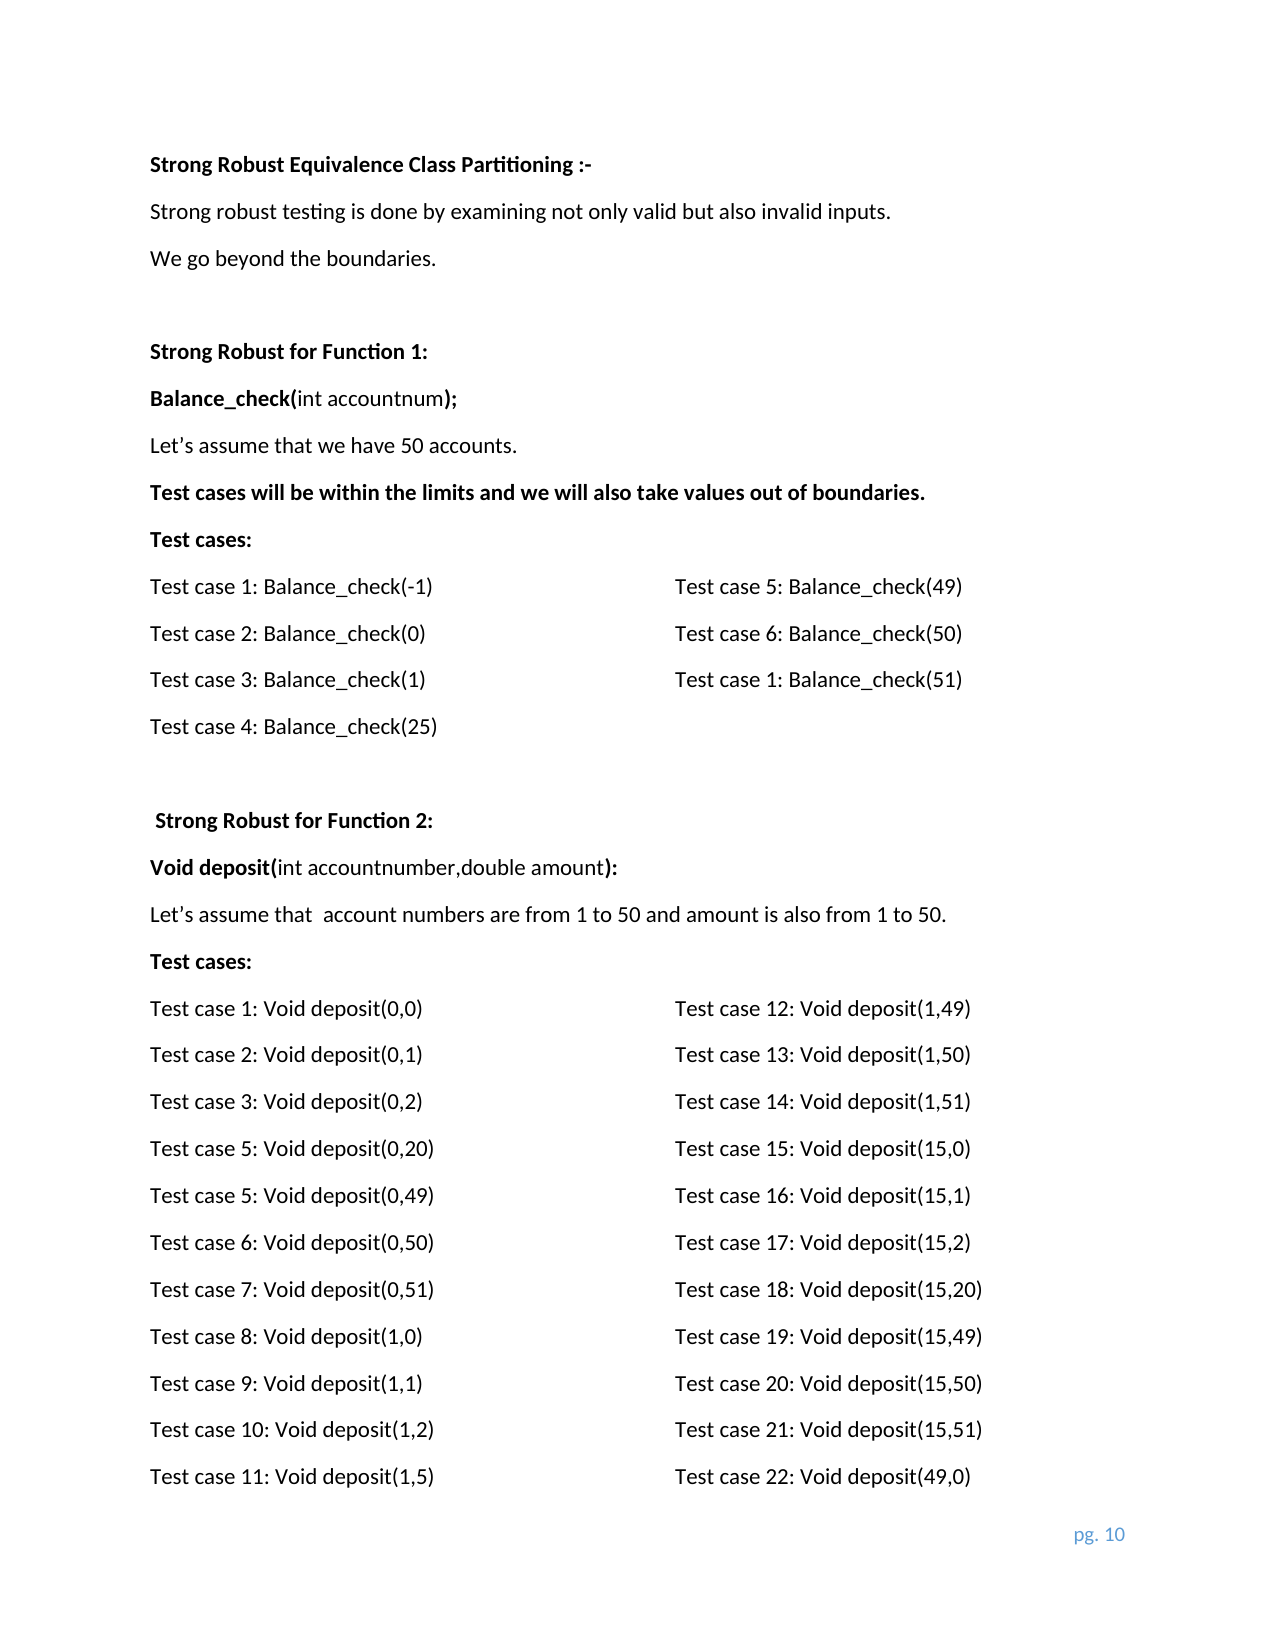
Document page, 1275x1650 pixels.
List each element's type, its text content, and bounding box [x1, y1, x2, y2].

text Test case 5: Balance_check(49) [675, 572, 1125, 600]
text Test case 2: Balance_check(0) [150, 619, 600, 647]
text Test case 15: Void deposit(15,0) [675, 1134, 1125, 1162]
text Test case 21: Void deposit(15,51) [675, 1416, 1125, 1444]
text Test cases: [150, 525, 1125, 553]
text Test case 20: Void deposit(15,50) [675, 1369, 1125, 1397]
text Test case 4: Balance_check(25) [150, 712, 600, 741]
text Test case 6: Void deposit(0,50) [150, 1228, 600, 1256]
text Test cases will be within the limits and we will also take values out of boundaries. [150, 478, 1125, 506]
text Test case 8: Void deposit(1,0) [150, 1322, 600, 1350]
text Strong robust testing is done by examining not only valid but also invalid inputs. [150, 197, 1125, 225]
text Strong Robust for Function 1: [150, 337, 1125, 366]
text Test case 1: Balance_check(51) [675, 666, 1125, 694]
text Test case 1: Balance_check(-1) [150, 572, 600, 600]
text Test case 6: Balance_check(50) [675, 619, 1125, 647]
text Test case 12: Void deposit(1,49) [675, 994, 1125, 1022]
text Test case 5: Void deposit(0,49) [150, 1181, 600, 1209]
text Test case 9: Void deposit(1,1) [150, 1369, 600, 1397]
text Test case 11: Void deposit(1,5) [150, 1462, 600, 1491]
text Test case 3: Void deposit(0,2) [150, 1087, 600, 1116]
text Test cases: [150, 947, 1125, 975]
text Let’s assume that account numbers are from 1 to 50 and amount is also from 1 to 50. [150, 900, 1125, 928]
text Test case 3: Balance_check(1) [150, 666, 600, 694]
text Test case 2: Void deposit(0,1) [150, 1041, 600, 1069]
text Void deposit(int accountnumber,double amount): [150, 853, 1125, 881]
text Test case 14: Void deposit(1,51) [675, 1087, 1125, 1116]
text Test case 1: Void deposit(0,0) [150, 994, 600, 1022]
text Let’s assume that we have 50 accounts. [150, 431, 1125, 459]
text Test case 7: Void deposit(0,51) [150, 1275, 600, 1303]
text Strong Robust Equivalence Class Partitioning :- [150, 150, 1125, 178]
text Test case 10: Void deposit(1,2) [150, 1416, 600, 1444]
text Test case 18: Void deposit(15,20) [675, 1275, 1125, 1303]
text Test case 19: Void deposit(15,49) [675, 1322, 1125, 1350]
text Test case 16: Void deposit(15,1) [675, 1181, 1125, 1209]
text Test case 22: Void deposit(49,0) [675, 1462, 1125, 1491]
text Strong Robust for Function 2: [150, 806, 1125, 834]
text We go beyond the boundaries. [150, 244, 1125, 272]
text Test case 17: Void deposit(15,2) [675, 1228, 1125, 1256]
text Test case 13: Void deposit(1,50) [675, 1041, 1125, 1069]
text Test case 5: Void deposit(0,20) [150, 1134, 600, 1162]
text Balance_check(int accountnum); [150, 384, 1125, 412]
